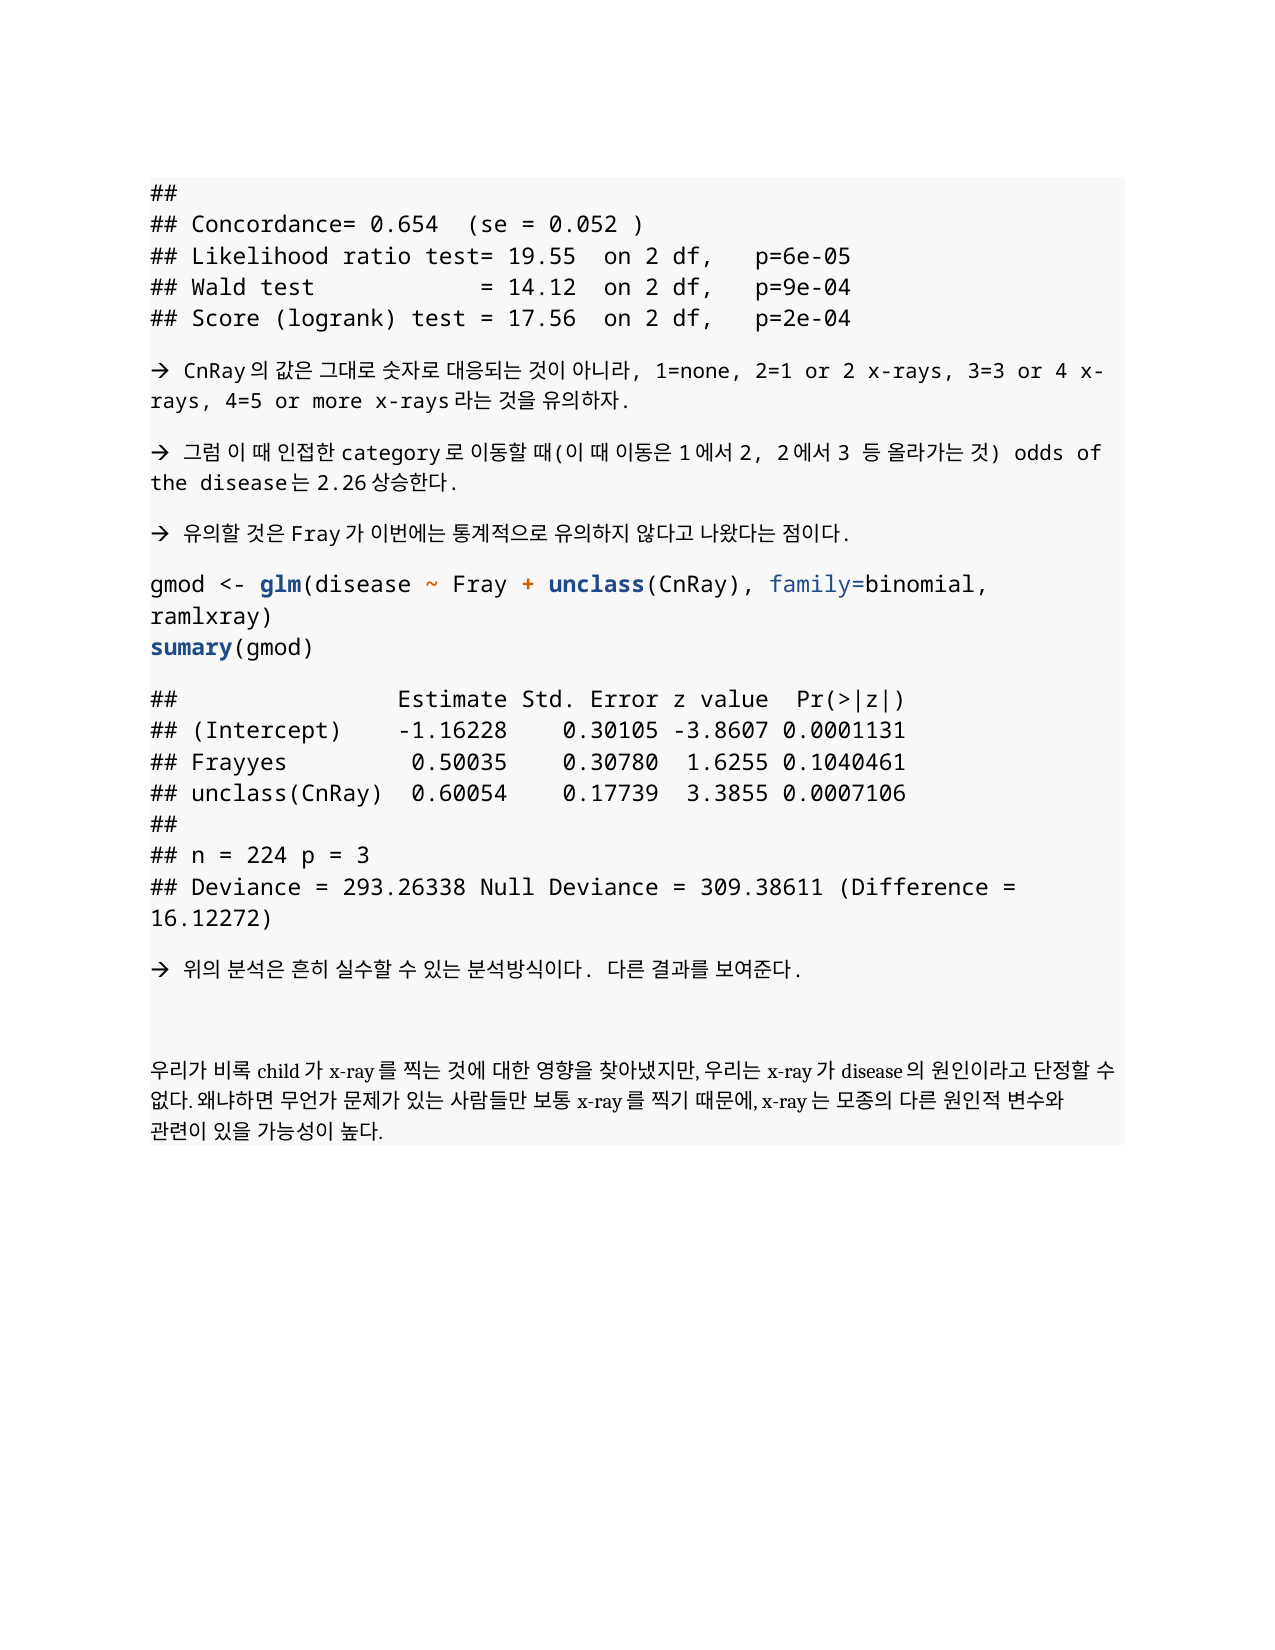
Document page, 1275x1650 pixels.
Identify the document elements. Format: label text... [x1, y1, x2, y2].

text gmod <- glm(disease ~ Fray + unclass(CnRay), family=binomial, ramlxray) sumary(gmod) [150, 568, 1125, 662]
text 우리가 비록 child가 x-ray를 찍는 것에 대한 영향을 찾아냈지만, 우리는 x-ray가 disease의 원인이라고 단정할 수 없다. 왜냐하면 무언가 문제가 있는 사람들만 보통 x-ray를 찍기 때문에, x-ray는 모종의 다른 원인적 변수와 관련이 있을 가능성이 높다. [150, 1054, 1125, 1145]
text ## Estimate Std. Error z value Pr(>|z|) ## (Intercept) -1.16228 0.30105 -3.8607 0.0001131 ## Frayyes 0.50035 0.30780 1.6255 0.1040461 ## unclass(CnRay) 0.60054 0.17739 3.3855 0.0007106 ## ## n = 224 p = 3 ## Deviance = 293.26338 Null Deviance = 309.38611 (Difference = 16.12272) [150, 683, 1125, 933]
text 위의 분석은 흔히 실수할 수 있는 분석방식이다. 다른 결과를 보여준다. [150, 954, 1125, 984]
text CnRay의 값은 그대로 숫자로 대응되는 것이 아니라, 1=none, 2=1 or 2 x-rays, 3=3 or 4 x-rays, 4=5 or more x-rays라는 것을 유의하자. [150, 354, 1125, 415]
text 유의할 것은 Fray가 이번에는 통계적으로 유의하지 않다고 나왔다는 점이다. [150, 517, 1125, 547]
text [150, 177, 1125, 333]
text 그럼 이 때 인접한 category로 이동할 때(이 때 이동은 1에서 2, 2에서 3 등 올라가는 것) odds of the disease는 2.26상승한다. [150, 436, 1125, 496]
